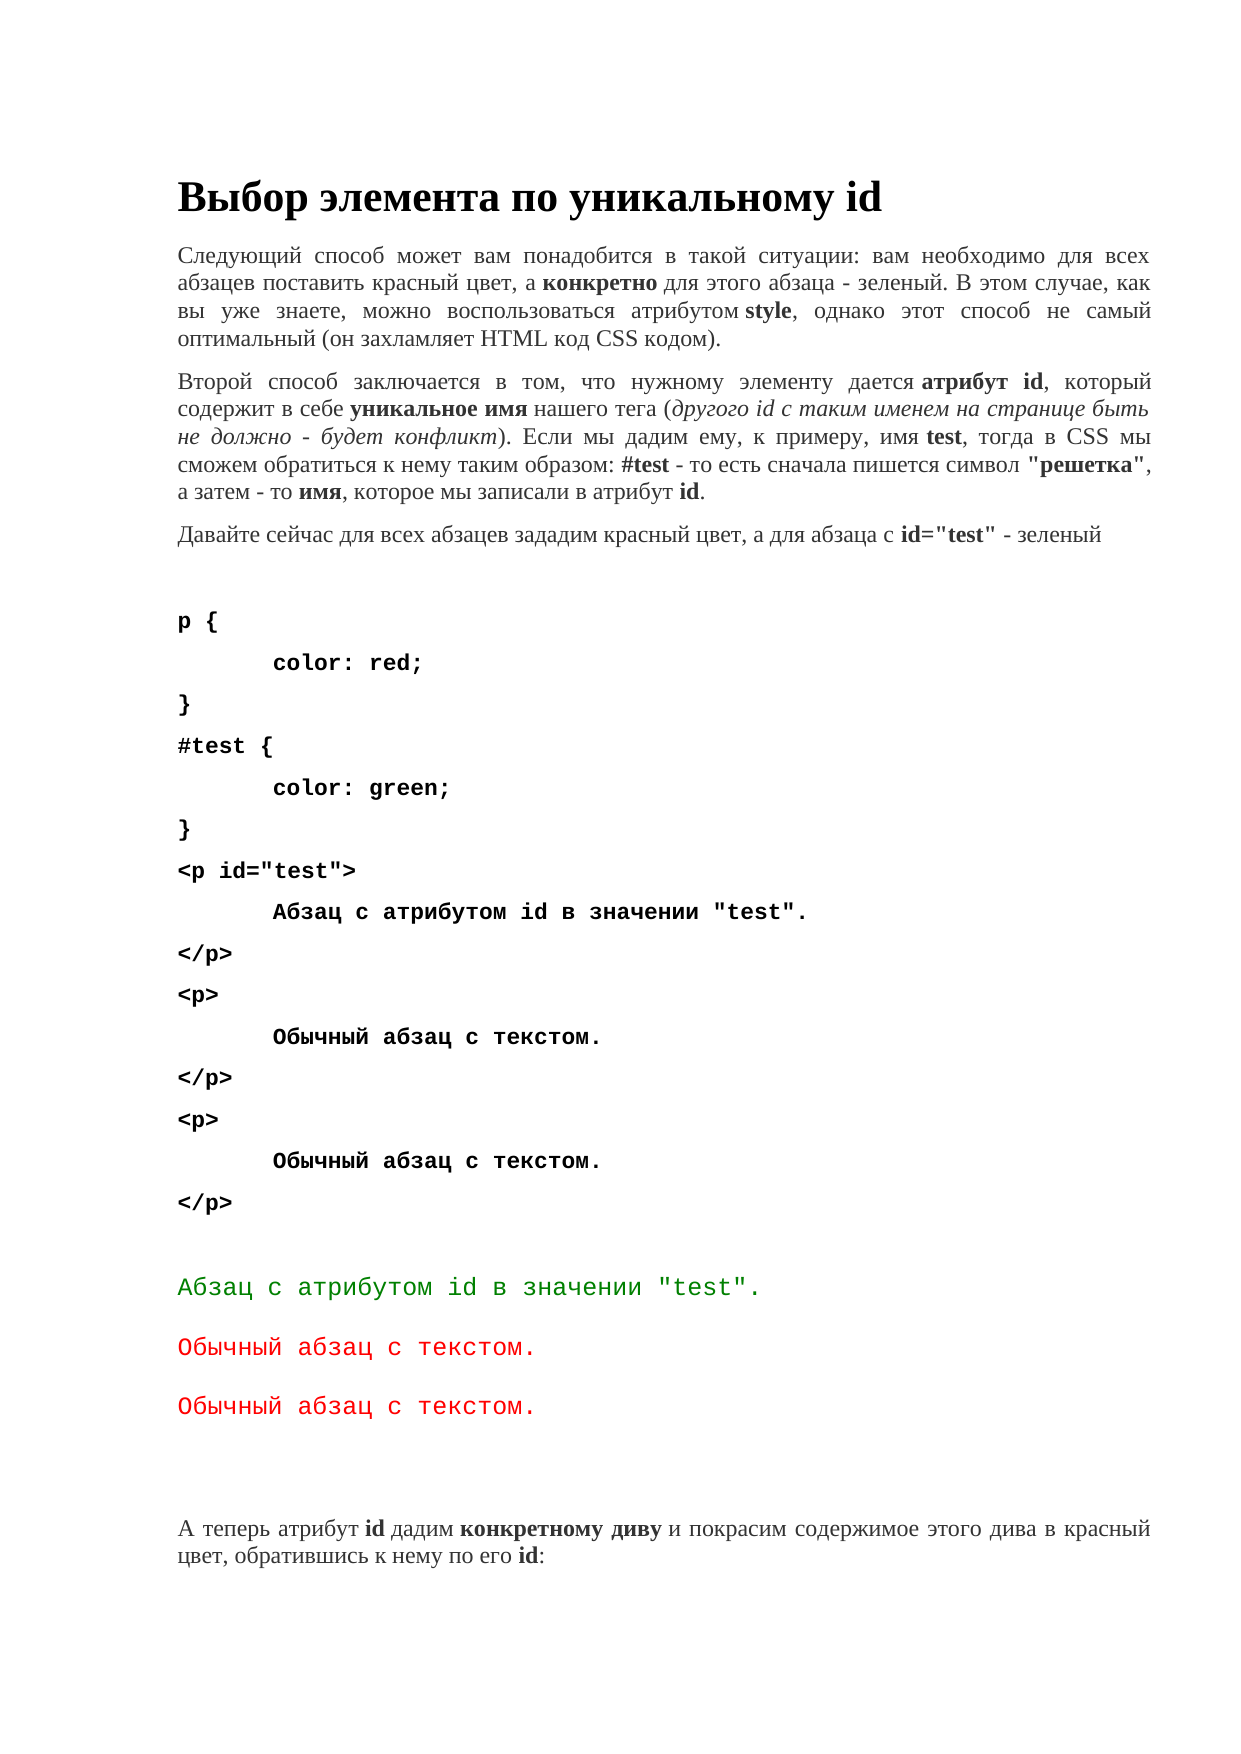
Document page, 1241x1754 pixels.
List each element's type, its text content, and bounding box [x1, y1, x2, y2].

text Второй способ заключается в том, что нужному элементу дается атрибут id, который содержит в себе уникальное имя нашего тега (другого id с таким именем на странице быть не должно - будет конфликт). Если мы дадим ему, к примеру, имя test, тогда в CSS мы сможем обратиться к нему таким образом: #test - то есть сначала пишется символ "решетка", а затем - то имя, которое мы записали в атрибут id. [177, 367, 1152, 505]
text Абзац с атрибутом id в значении "test". [177, 1274, 1152, 1303]
text Давайте сейчас для всех абзацев зададим красный цвет, а для абзаца с id="test" - зеленый [177, 520, 1152, 548]
text color: green; [177, 776, 1152, 802]
text p { [177, 609, 1152, 636]
text <p id="test"> [177, 859, 1152, 885]
text Обычный абзац с текстом. [177, 1394, 1152, 1422]
text </p> [177, 1191, 1152, 1217]
text #test { [177, 734, 1152, 760]
text Следующий способ может вам понадобится в такой ситуации: вам необходимо для всех абзацев поставить красный цвет, а конкретно для этого абзаца - зеленый. В этом случае, как вы уже знаете, можно воспользоваться атрибутом style, однако этот способ не самый оптимальный (он захламляет HTML код CSS кодом). [177, 241, 1152, 351]
text } [177, 817, 1152, 843]
subtitle Выбор элемента по уникальному id [177, 171, 1152, 221]
text Обычный абзац с текстом. [177, 1150, 1152, 1176]
text Обычный абзац с текстом. [177, 1334, 1152, 1362]
text color: red; [177, 651, 1152, 677]
text </p> [177, 942, 1152, 968]
text <p> [177, 1108, 1152, 1134]
text } [177, 693, 1152, 719]
text </p> [177, 1067, 1152, 1093]
text А теперь атрибут id дадим конкретному диву и покрасим содержимое этого дива в красный цвет, обратившись к нему по его id: [177, 1514, 1152, 1569]
text Абзац с атрибутом id в значении "test". [177, 901, 1152, 926]
text Обычный абзац с текстом. [177, 1025, 1152, 1051]
text <p> [177, 984, 1152, 1009]
